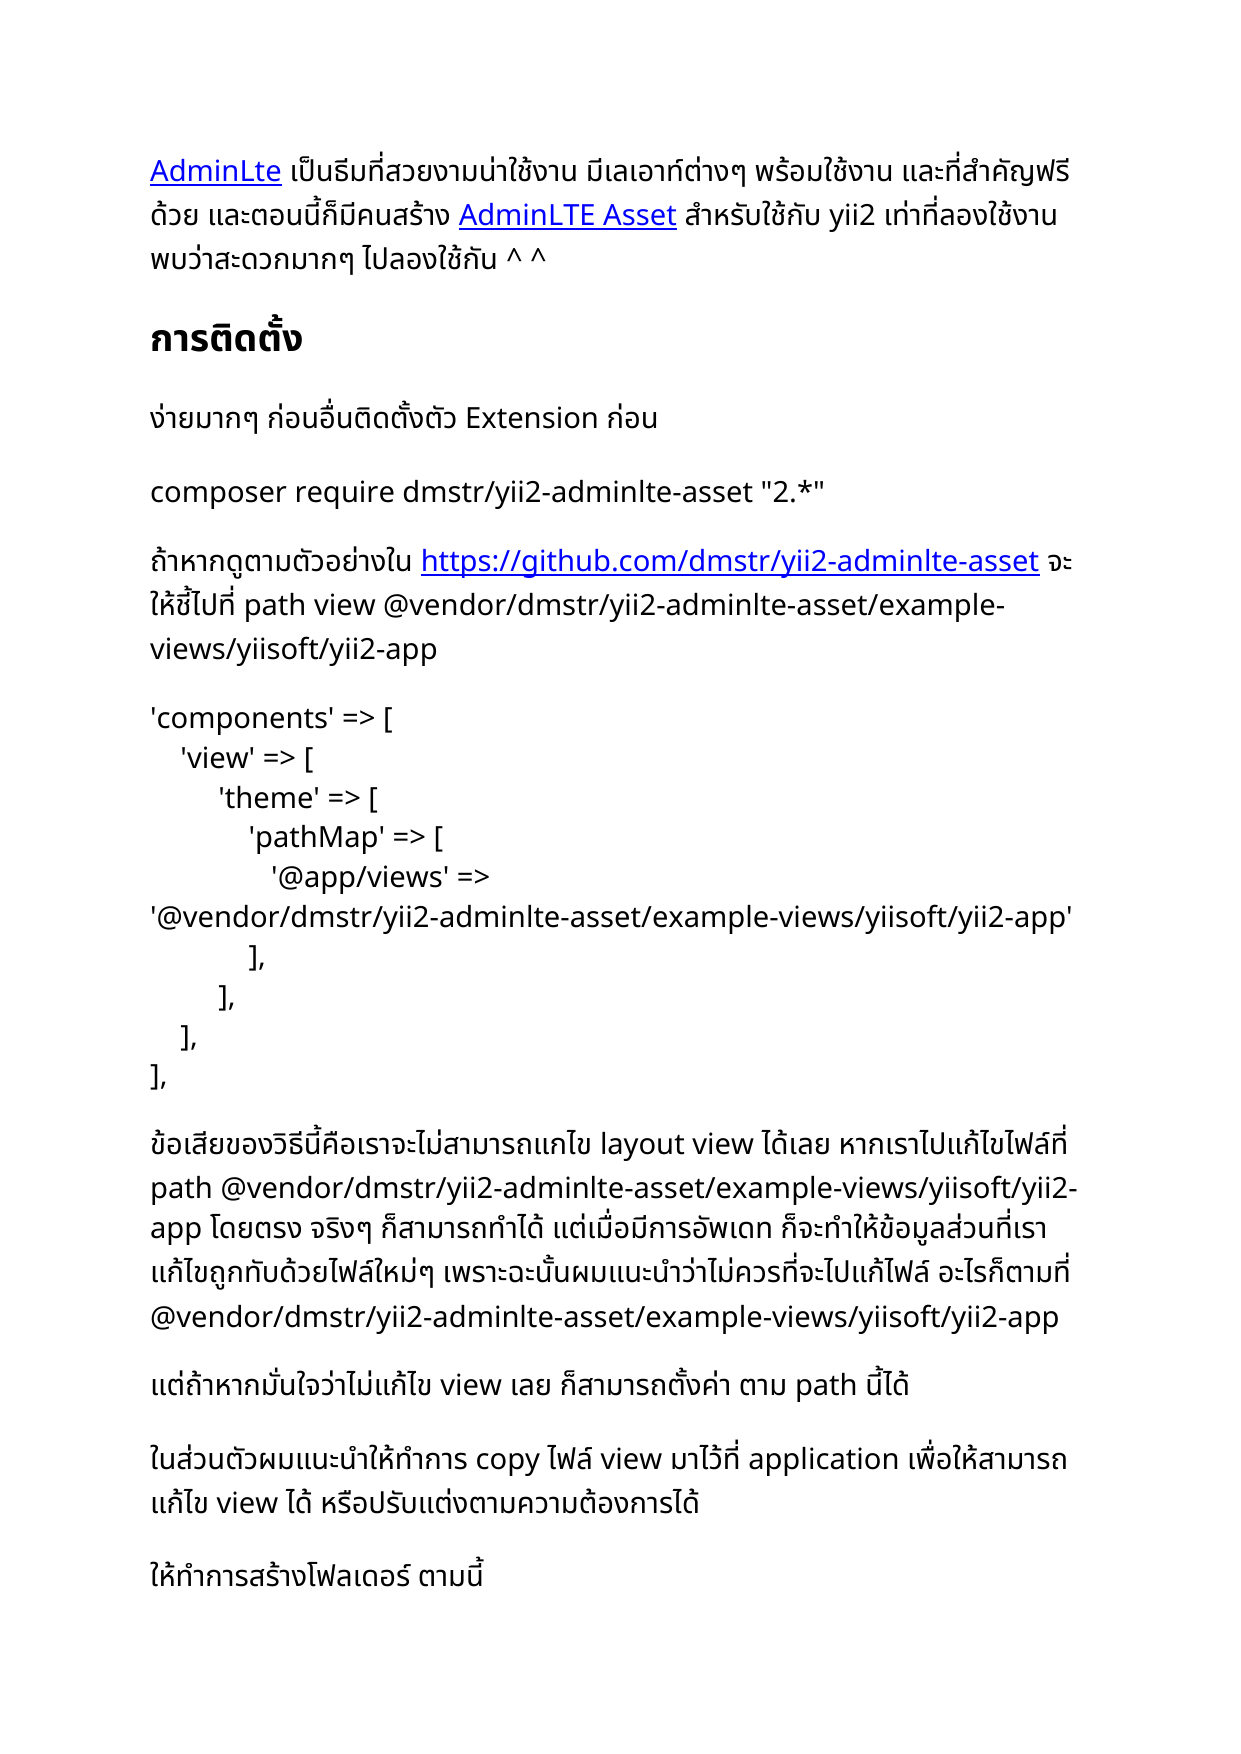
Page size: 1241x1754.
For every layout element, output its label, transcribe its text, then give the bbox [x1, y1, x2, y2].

text การติดตั้ง [150, 312, 1090, 369]
text ], [150, 1055, 1090, 1094]
text ], [150, 1015, 1090, 1055]
text ], [150, 936, 1090, 975]
text composer require dmstr/yii2-adminlte-asset "2.*" [150, 471, 1090, 511]
text ในส่วนตัวผมแนะนำให้ทำการ copy ไฟล์ view มาไว้ที่ application เพื่อให้สามารถแก้ไข view ได้ หรือปรับแต่งตามความต้องการได้ [150, 1438, 1090, 1527]
text แต่ถ้าหากมั่นใจว่าไม่แก้ไข view เลย ก็สามารถตั้งค่า ตาม path นี้ได้ [150, 1365, 1090, 1409]
text ถ้าหากดูตามตัวอย่างใน https://github.com/dmstr/yii2-adminlte-asset จะให้ชี้ไปที่ path view @vendor/dmstr/yii2-adminlte-asset/example-views/yiisoft/yii2-app [150, 540, 1090, 668]
text 'components' => [ [150, 697, 1090, 737]
text 'view' => [ [150, 737, 1090, 777]
text AdminLte เป็นธีมที่สวยงามน่าใช้งาน มีเลเอาท์ต่างๆ พร้อมใช้งาน และที่สำคัญฟรี ด้วย และตอนนี้ก็มีคนสร้าง AdminLTE Asset สำหรับใช้กับ yii2 เท่าที่ลองใช้งาน พบว่าสะดวกมากๆ ไปลองใช้กัน ^ ^ [150, 150, 1090, 283]
text ให้ทำการสร้างโฟลเดอร์ ตามนี้ [150, 1556, 1090, 1600]
text '@app/views' => '@vendor/dmstr/yii2-adminlte-asset/example-views/yiisoft/yii2-app' [150, 856, 1090, 936]
text ง่ายมากๆ ก่อนอื่นติดตั้งตัว Extension ก่อน [150, 398, 1090, 442]
text ข้อเสียของวิธีนี้คือเราจะไม่สามารถแกไข layout view ได้เลย หากเราไปแก้ไขไฟล์ที่ path @vendor/dmstr/yii2-adminlte-asset/example-views/yiisoft/yii2-app โดยตรง จริงๆ ก็สามารถทำได้ แต่เมื่อมีการอัพเดท ก็จะทำให้ข้อมูลส่วนที่เราแก้ไขถูกทับด้วยไฟล์ใหม่ๆ เพราะฉะนั้นผมแนะนำว่าไม่ควรที่จะไปแก้ไฟล์ อะไรก็ตามที่ @vendor/dmstr/yii2-adminlte-asset/example-views/yiisoft/yii2-app [150, 1123, 1090, 1336]
text ], [150, 975, 1090, 1015]
text 'pathMap' => [ [150, 817, 1090, 856]
text 'theme' => [ [150, 777, 1090, 817]
